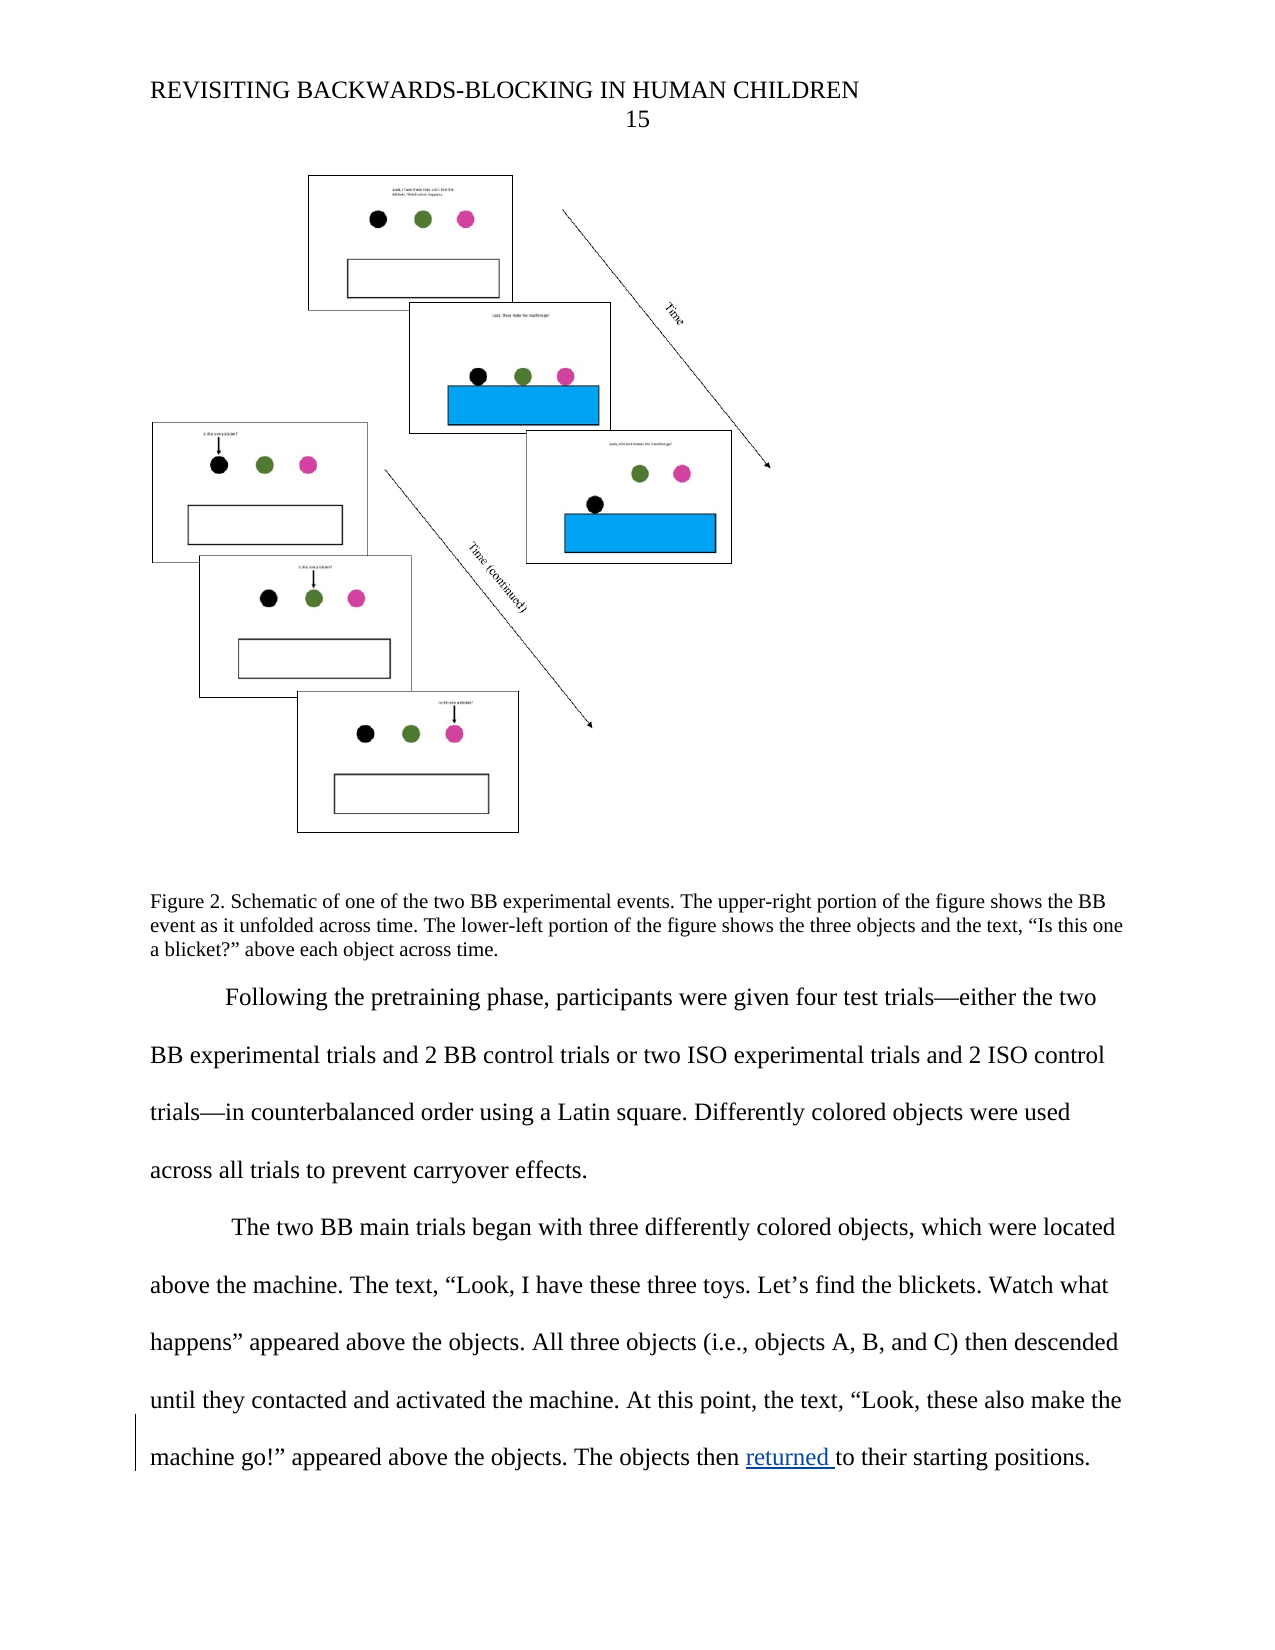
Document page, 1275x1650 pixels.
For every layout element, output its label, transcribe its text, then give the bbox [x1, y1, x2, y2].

picture [150, 161, 785, 841]
text Figure 2. Schematic of one of the two BB experimental events. The upper-right portion of the figure shows the BB event as it unfolded across time. The lower-left portion of the figure shows the three objects and the text, “Is this one a blicket?” above each object across time. [150, 889, 1125, 961]
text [150, 1212, 1125, 1471]
text Following the pretraining phase, participants were given four test trials—either the two BB experimental trials and 2 BB control trials or two ISO experimental trials and 2 ISO control trials—in counterbalanced order using a Latin square. Differently colored objects were used across all trials to prevent carryover effects. [150, 982, 1125, 1183]
